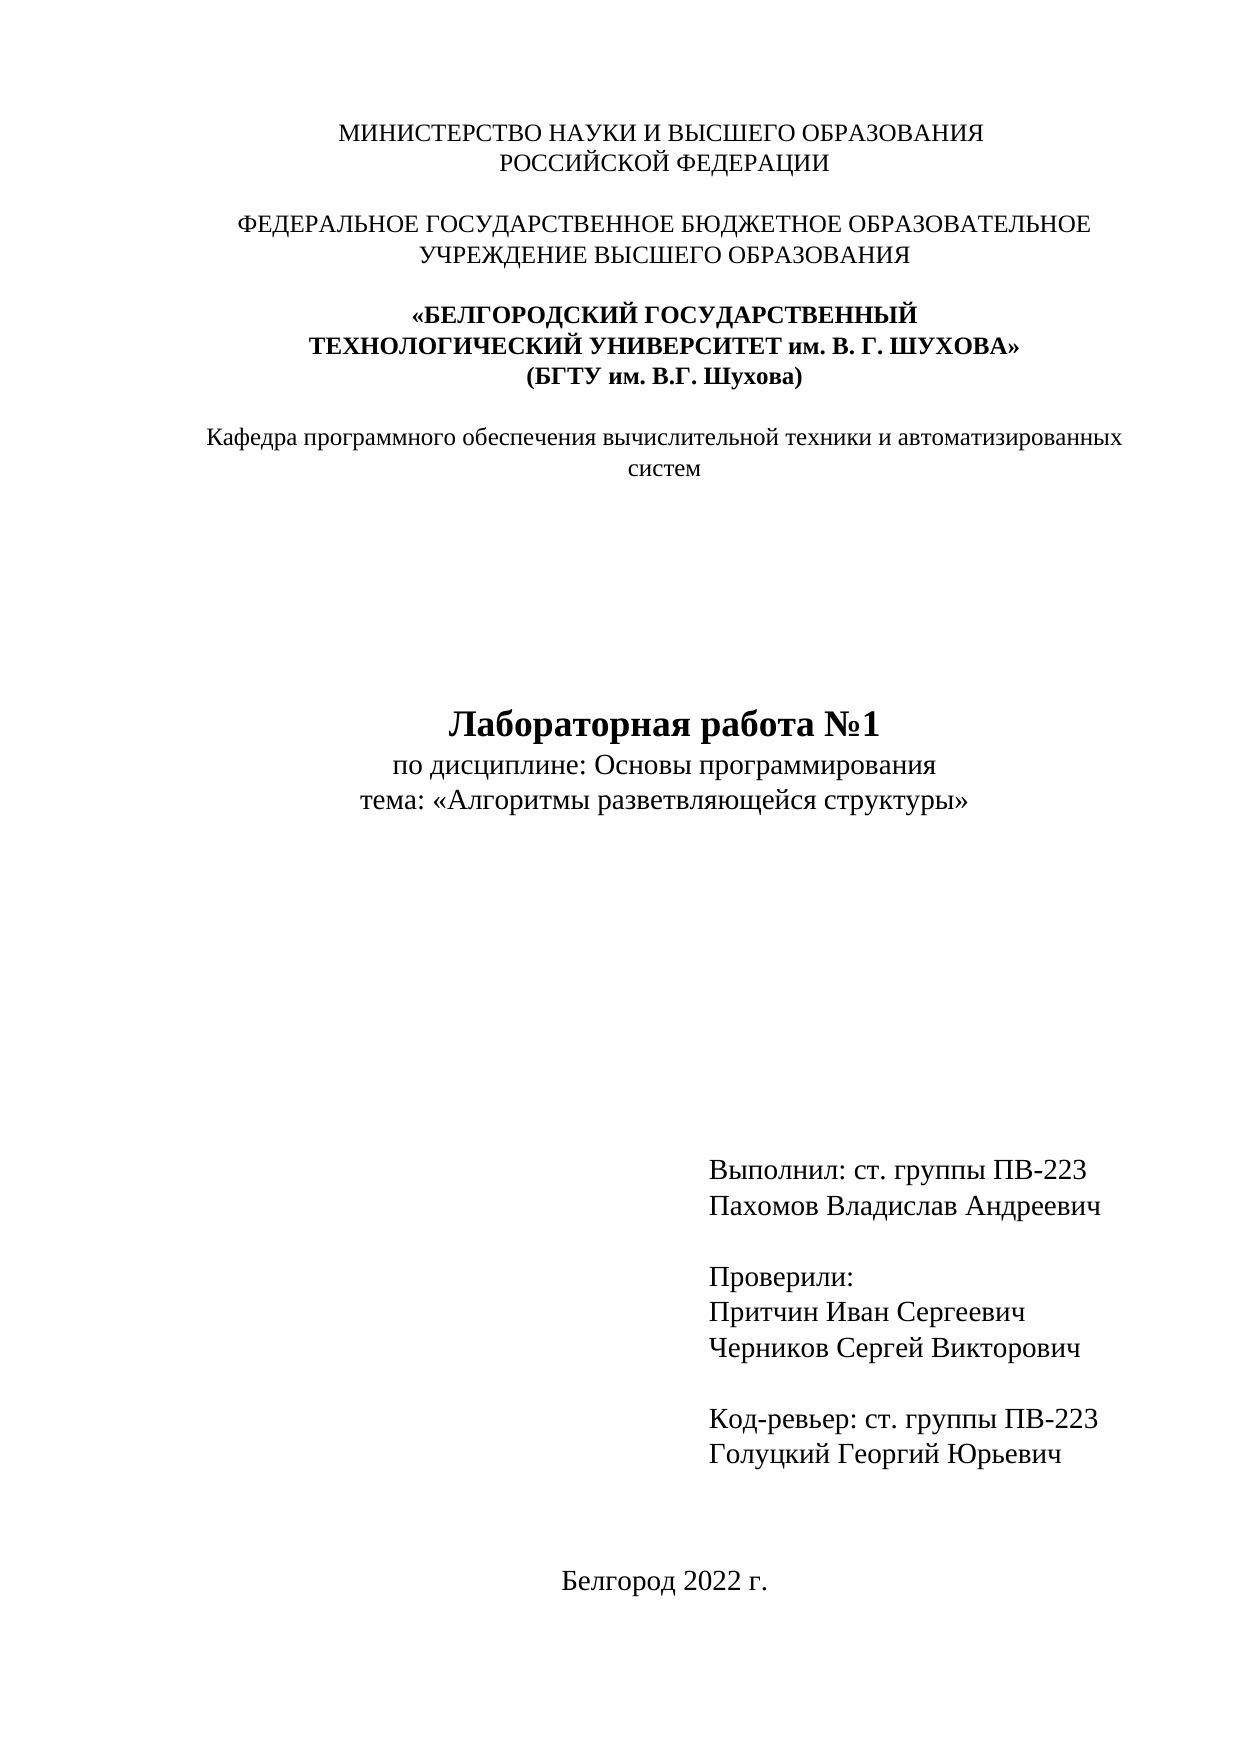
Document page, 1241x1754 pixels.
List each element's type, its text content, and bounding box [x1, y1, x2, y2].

text Притчин Иван Сергеевич [177, 1294, 1152, 1328]
text Проверили: [177, 1259, 1152, 1292]
text МИНИСТЕРСТВО НАУКИ И ВЫСШЕГО ОБРАЗОВАНИЯ РОССИЙСКОЙ ФЕДЕРАЦИИ [177, 118, 1152, 177]
text Выполнил: ст. группы ПВ-223 [177, 1152, 1152, 1186]
text Пахомов Владислав Андреевич [177, 1188, 1152, 1221]
text Черников Сергей Викторович [177, 1330, 1152, 1363]
text Код-ревьер: ст. группы ПВ-223 [177, 1401, 1152, 1434]
text тема: «Алгоритмы разветвляющейся структуры» [177, 782, 1152, 816]
text «БЕЛГОРОДСКИЙ ГОСУДАРСТВЕННЫЙ [177, 301, 1152, 329]
text по дисциплине: Основы программирования [177, 747, 1152, 780]
text ФЕДЕРАЛЬНОЕ ГОСУДАРСТВЕННОЕ БЮДЖЕТНОЕ ОБРАЗОВАТЕЛЬНОЕ УЧРЕЖДЕНИЕ ВЫСШЕГО ОБРАЗОВАНИЯ [177, 209, 1152, 268]
text Кафедра программного обеспечения вычислительной техники и автоматизированных систем [177, 422, 1152, 481]
text Голуцкий Георгий Юрьевич [177, 1437, 1152, 1470]
text ТЕХНОЛОГИЧЕСКИЙ УНИВЕРСИТЕТ им. В. Г. ШУХОВА» [177, 331, 1152, 360]
text (БГТУ им. В.Г. Шухова) [177, 361, 1152, 390]
text Лабораторная работа №1 [177, 701, 1152, 744]
text Белгород 2022 г. [177, 1563, 1152, 1597]
